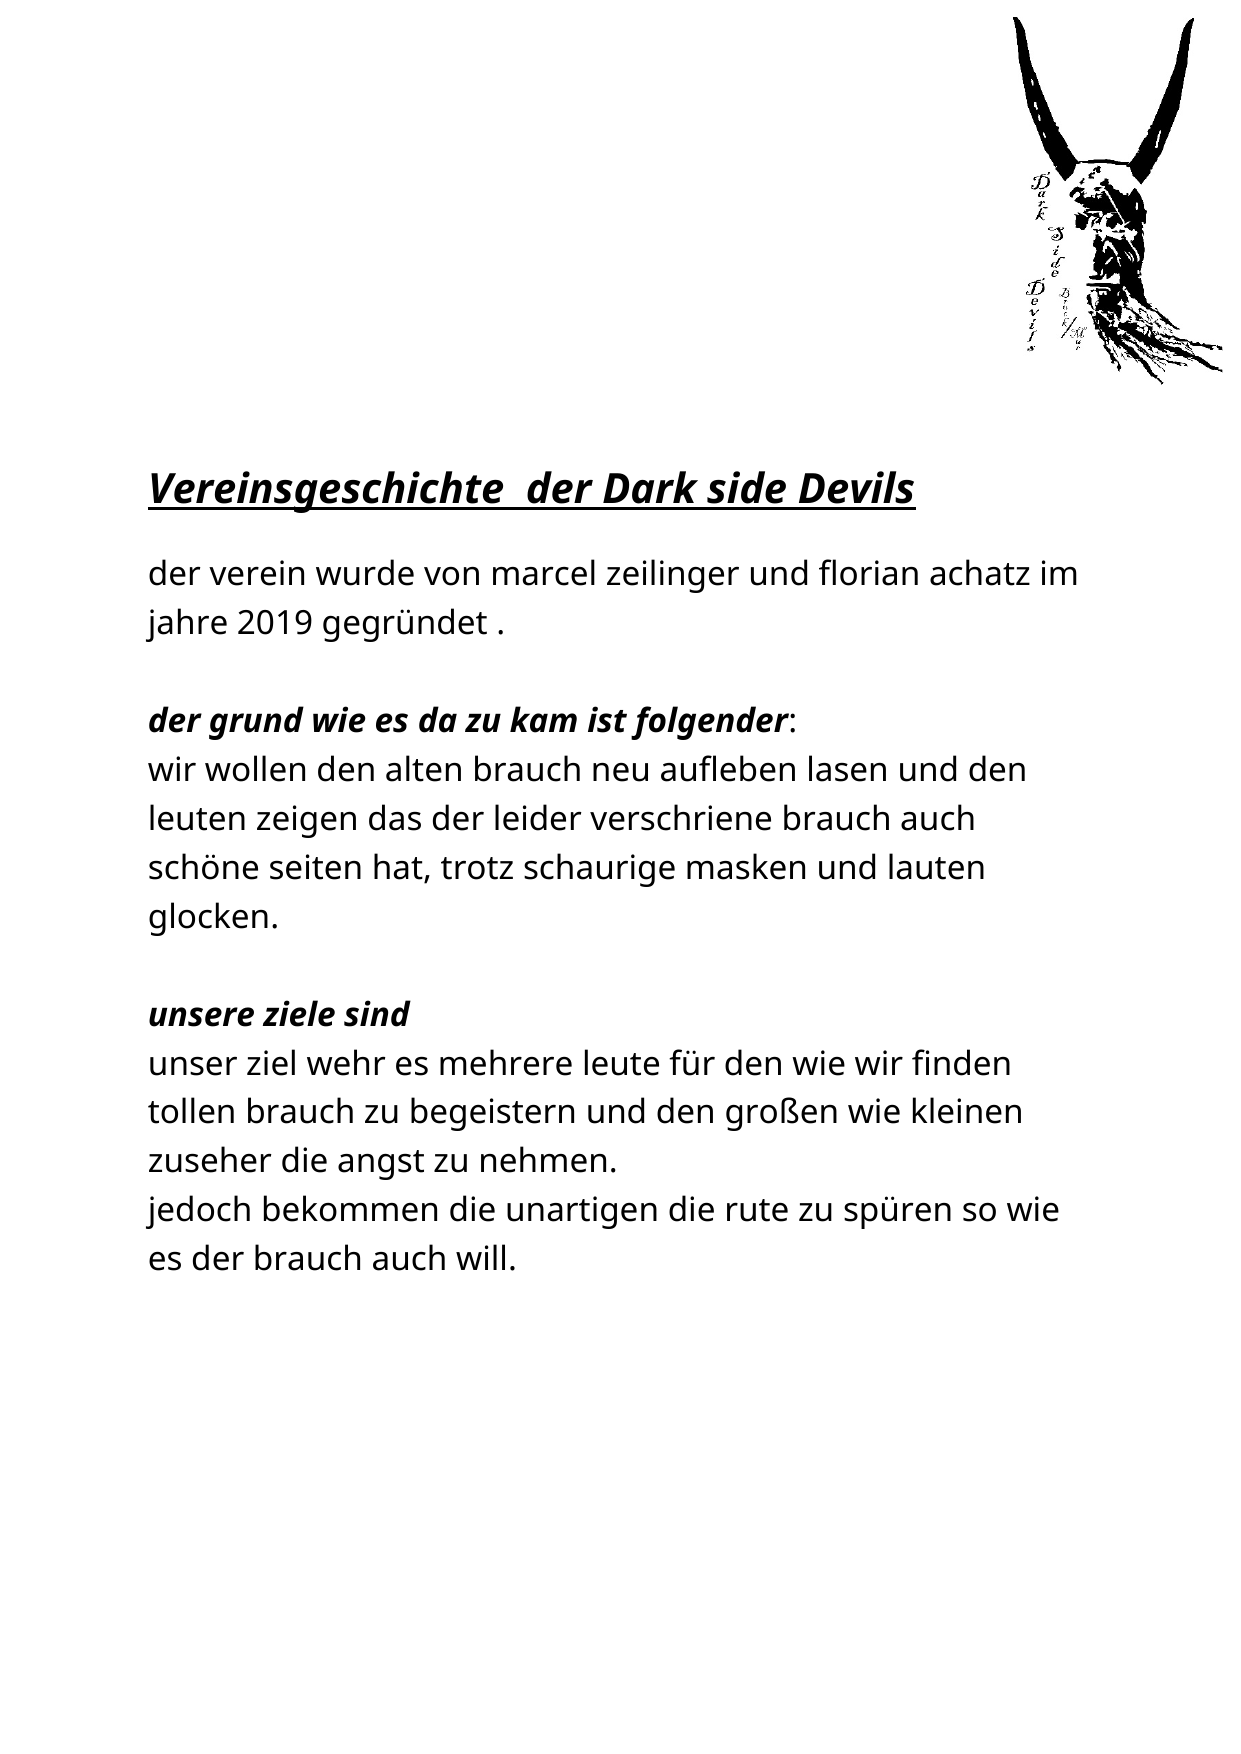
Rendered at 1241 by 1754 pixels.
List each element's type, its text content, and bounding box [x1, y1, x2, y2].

picture [1012, 17, 1223, 385]
text Vereinsgeschichte der Dark side Devils der verein wurde von marcel zeilinger und florian achatz im jahre 2019 gegründet . der grund wie es da zu kam ist folgender: wir wollen den alten brauch neu aufleben lasen und den leuten zeigen das der leider verschriene brauch auch schöne seiten hat, trotz schaurige masken und lauten glocken. unsere ziele sind unser ziel wehr es mehrere leute für den wie wir finden tollen brauch zu begeistern und den großen wie kleinen zuseher die angst zu nehmen. jedoch bekommen die unartigen die rute zu spüren so wie es der brauch auch will. [148, 459, 1093, 1360]
